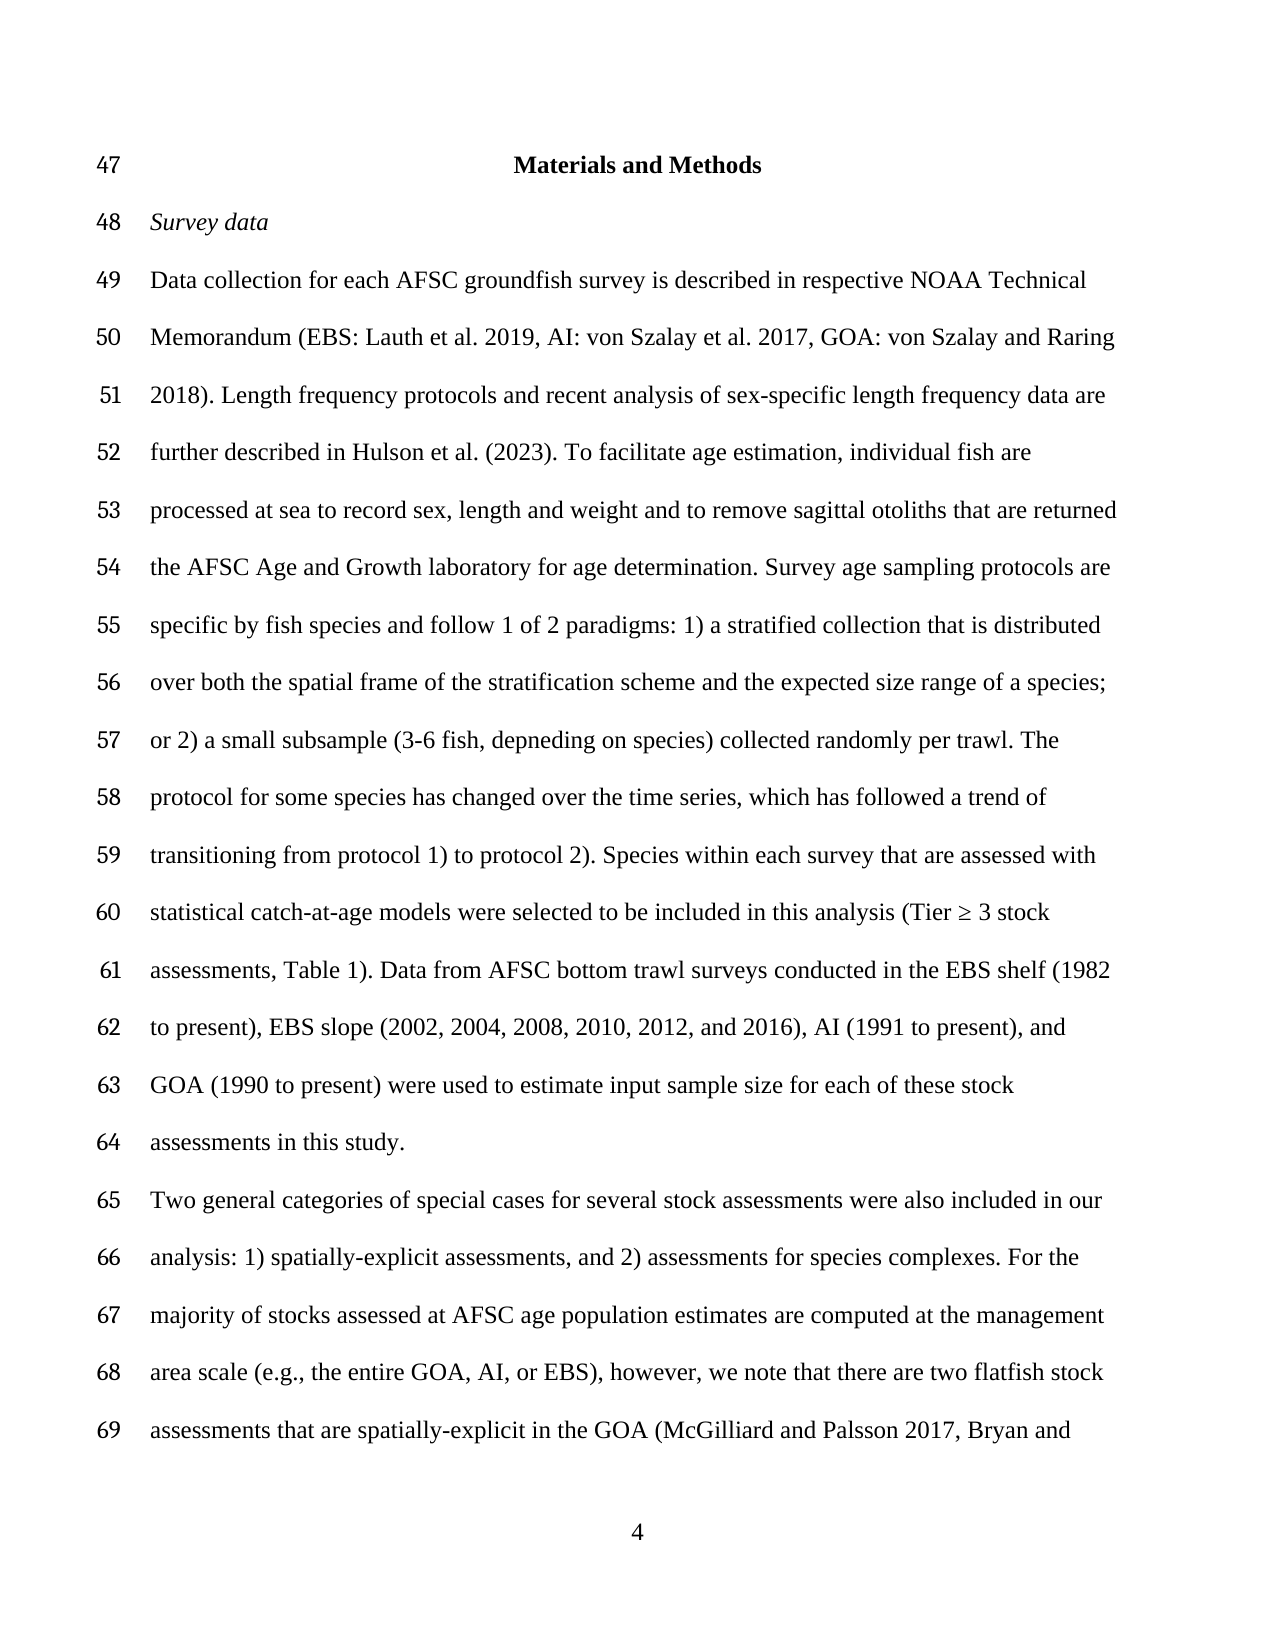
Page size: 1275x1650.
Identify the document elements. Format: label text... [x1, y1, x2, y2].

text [150, 1185, 1125, 1444]
subtitle Materials and Methods [150, 150, 1125, 179]
text Data collection for each AFSC groundfish survey is described in respective NOAA Technical Memorandum (EBS: Lauth et al. 2019, AI: von Szalay et al. 2017, GOA: von Szalay and Raring 2018). Length frequency protocols and recent analysis of sex-specific length frequency data are further described in Hulson et al. (2023). To facilitate age estimation, individual fish are processed at sea to record sex, length and weight and to remove sagittal otoliths that are returned the AFSC Age and Growth laboratory for age determination. Survey age sampling protocols are specific by fish species and follow 1 of 2 paradigms: 1) a stratified collection that is distributed over both the spatial frame of the stratification scheme and the expected size range of a species; or 2) a small subsample (3-6 fish, depneding on species) collected randomly per trawl. The protocol for some species has changed over the time series, which has followed a trend of transitioning from protocol 1) to protocol 2). Species within each survey that are assessed with statistical catch-at-age models were selected to be included in this analysis (Tier 3 stock assessments, Table 1). Data from AFSC bottom trawl surveys conducted in the EBS shelf (1982 to present), EBS slope (2002, 2004, 2008, 2010, 2012, and 2016), AI (1991 to present), and GOA (1990 to present) were used to estimate input sample size for each of these stock assessments in this study. [150, 265, 1125, 1156]
subtitle Survey data [150, 207, 1125, 236]
